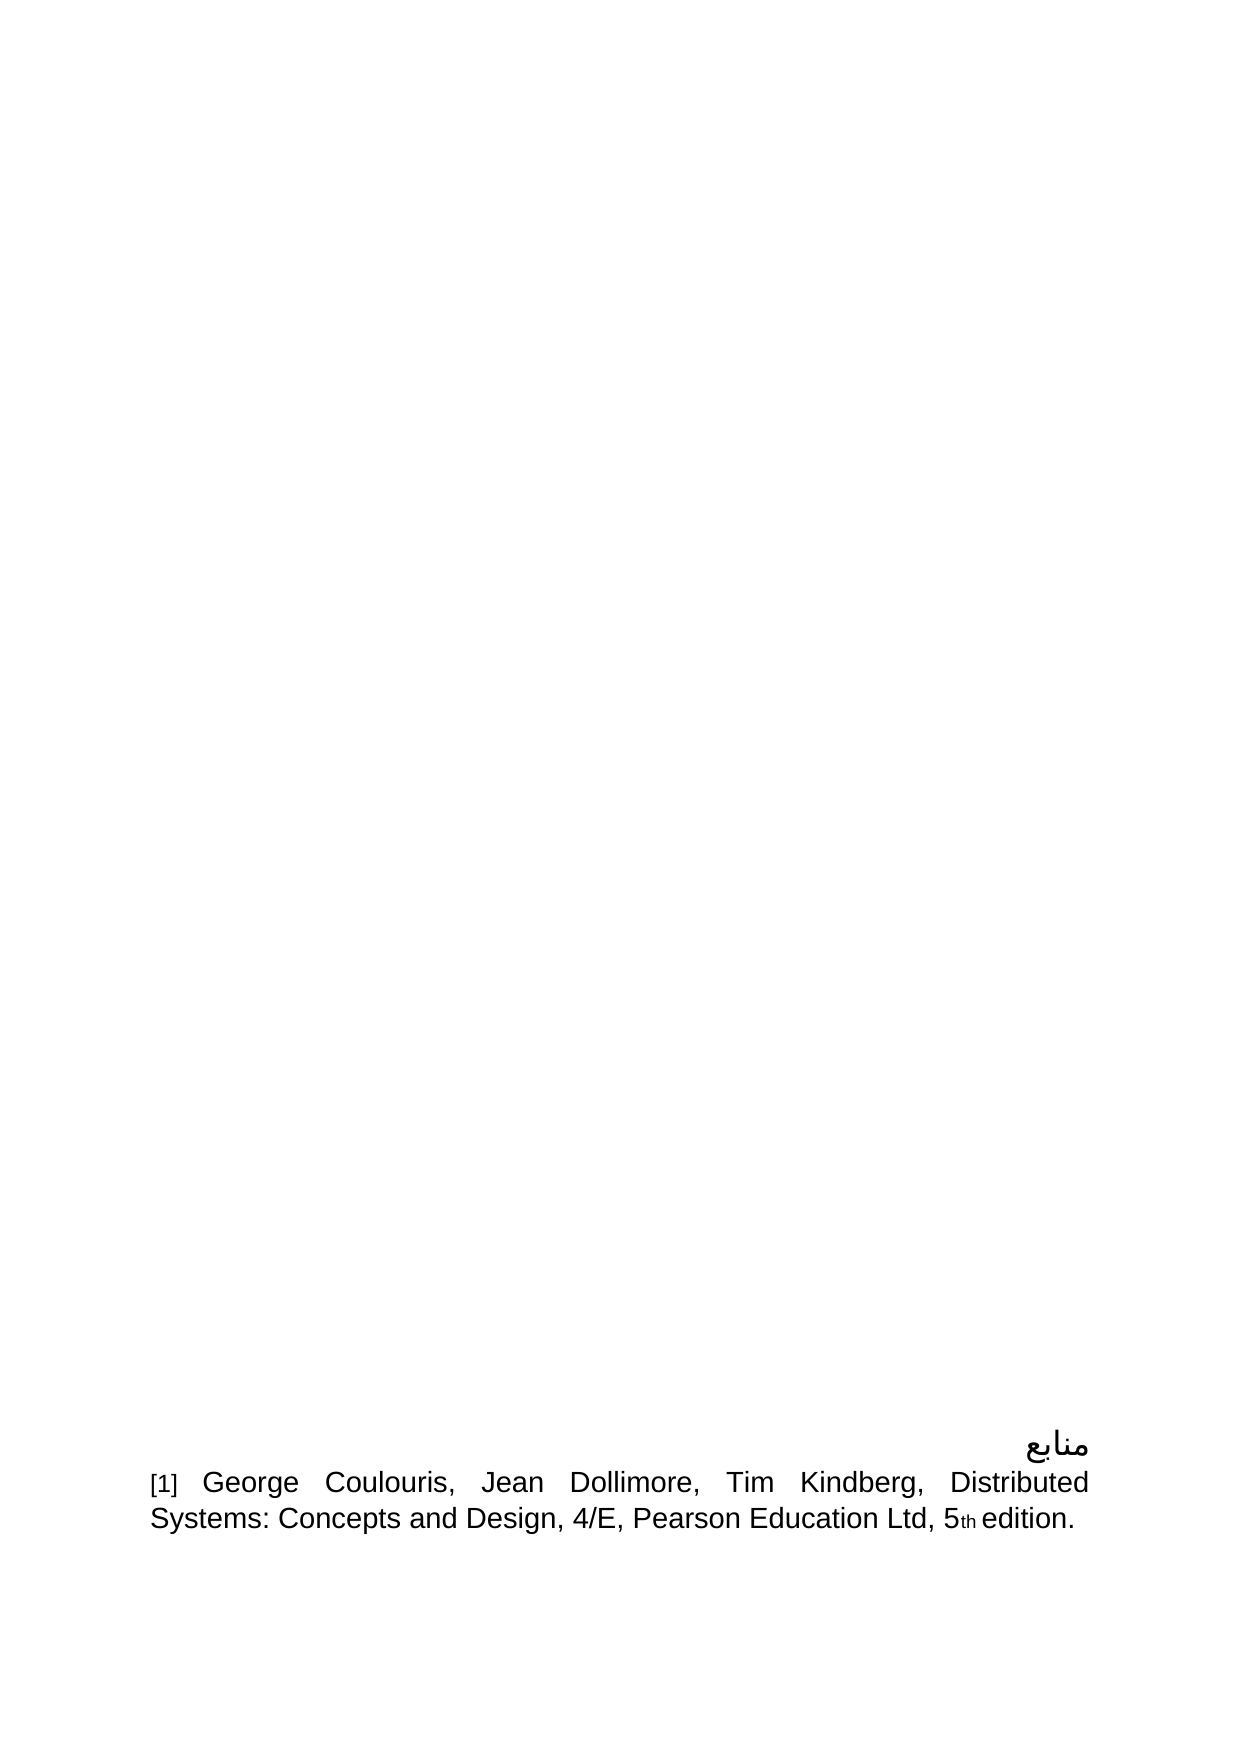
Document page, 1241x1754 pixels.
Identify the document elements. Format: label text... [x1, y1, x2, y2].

text [1] George Coulouris, Jean Dollimore, Tim Kindberg, Distributed Systems: Concepts and Design, 4/E, Pearson Education Ltd, 5th edition. [150, 1465, 1090, 1535]
subtitle منابع [150, 1424, 1090, 1462]
